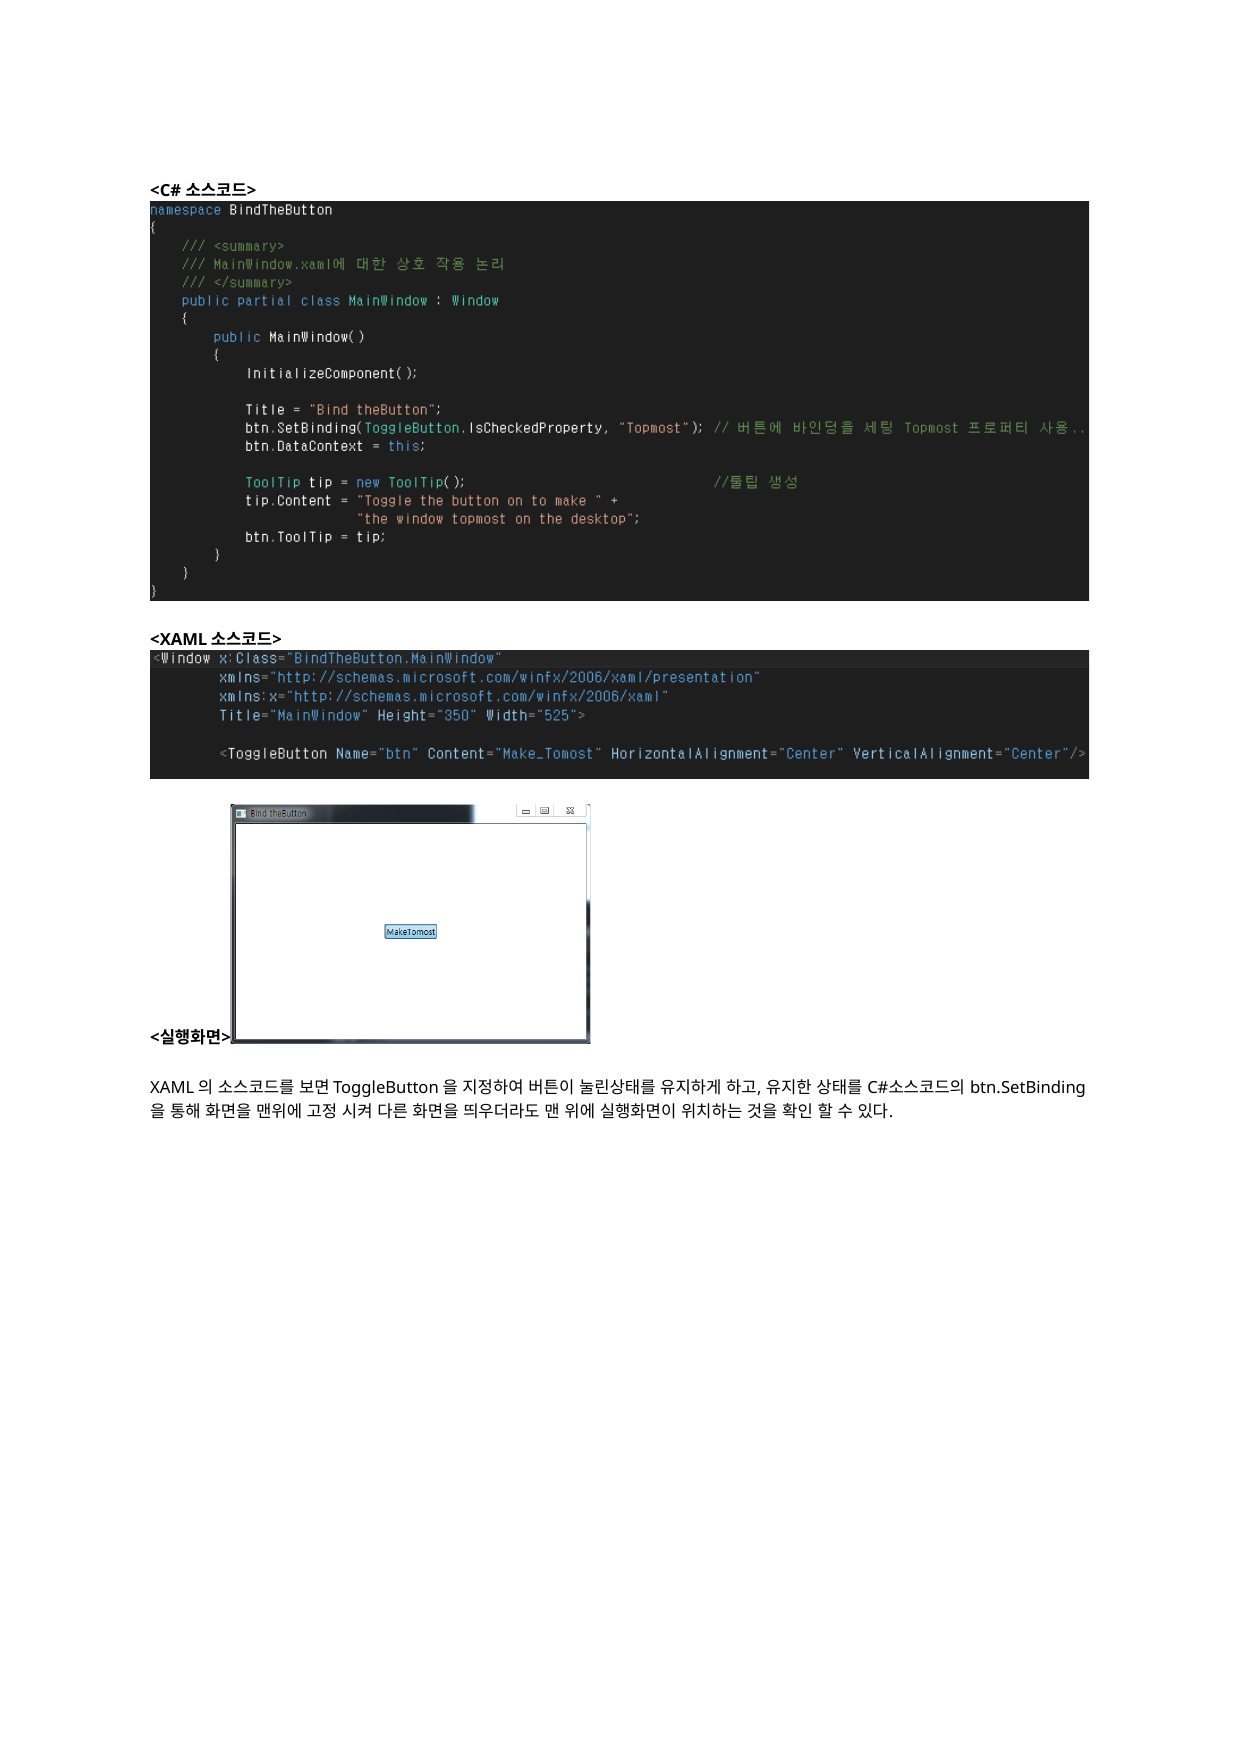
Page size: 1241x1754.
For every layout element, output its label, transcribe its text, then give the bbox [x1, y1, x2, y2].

text <C# 소스코드> [150, 177, 1090, 201]
picture [230, 804, 591, 1044]
picture [150, 201, 1090, 601]
text XAML의 소스코드를 보면ToggleButton을 지정하여 버튼이 눌린상태를 유지하게 하고, 유지한 상태를 C#소스코드의 btn.SetBinding을 통해 화면을 맨위에 고정 시켜 다른 화면을 띄우더라도 맨 위에 실행화면이 위치하는 것을 확인 할 수 있다. [150, 1074, 1090, 1122]
text <XAML소스코드> [150, 626, 1090, 650]
picture [150, 650, 1090, 779]
